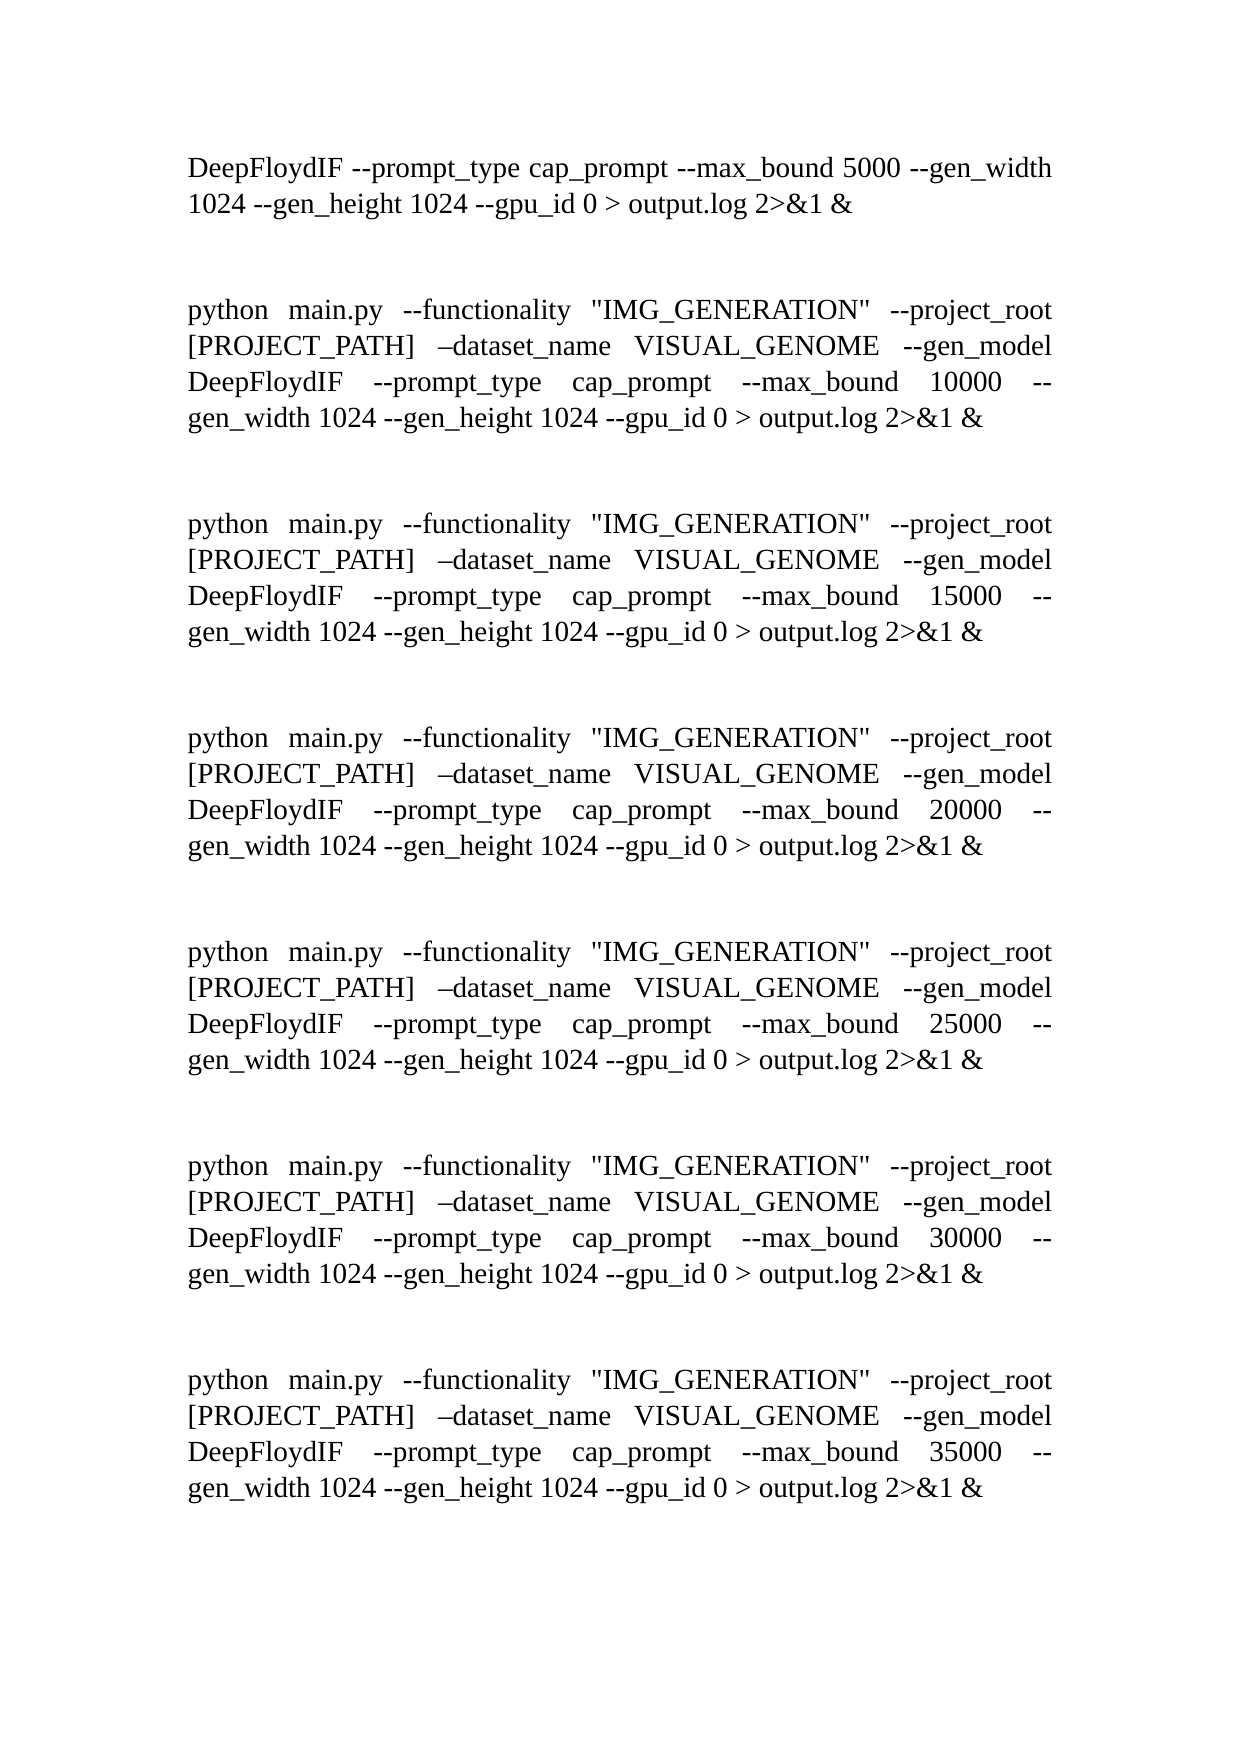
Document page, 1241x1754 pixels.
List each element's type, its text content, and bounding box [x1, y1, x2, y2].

text python main.py --functionality "IMG_GENERATION" --project_root [PROJECT_PATH] –dataset_name VISUAL_GENOME --gen_model DeepFloydIF --prompt_type cap_prompt --max_bound 25000 --gen_width 1024 --gen_height 1024 --gpu_id 0 > output.log 2>&1 & [187, 934, 1053, 1076]
text python main.py --functionality "IMG_GENERATION" --project_root [PROJECT_PATH] –dataset_name VISUAL_GENOME --gen_model DeepFloydIF --prompt_type cap_prompt --max_bound 20000 --gen_width 1024 --gen_height 1024 --gpu_id 0 > output.log 2>&1 & [187, 720, 1053, 862]
text python main.py --functionality "IMG_GENERATION" --project_root [PROJECT_PATH] –dataset_name VISUAL_GENOME --gen_model DeepFloydIF --prompt_type cap_prompt --max_bound 15000 --gen_width 1024 --gen_height 1024 --gpu_id 0 > output.log 2>&1 & [187, 506, 1053, 648]
text python main.py --functionality "IMG_GENERATION" --project_root [PROJECT_PATH] –dataset_name VISUAL_GENOME --gen_model DeepFloydIF --prompt_type cap_prompt --max_bound 35000 --gen_width 1024 --gen_height 1024 --gpu_id 0 > output.log 2>&1 & [187, 1362, 1053, 1504]
text python main.py --functionality "IMG_GENERATION" --project_root [PROJECT_PATH] –dataset_name VISUAL_GENOME --gen_model DeepFloydIF --prompt_type cap_prompt --max_bound 10000 --gen_width 1024 --gen_height 1024 --gpu_id 0 > output.log 2>&1 & [187, 292, 1053, 434]
text python main.py --functionality "IMG_GENERATION" --project_root [PROJECT_PATH] –dataset_name VISUAL_GENOME --gen_model DeepFloydIF --prompt_type cap_prompt --max_bound 30000 --gen_width 1024 --gen_height 1024 --gpu_id 0 > output.log 2>&1 & [187, 1148, 1053, 1290]
